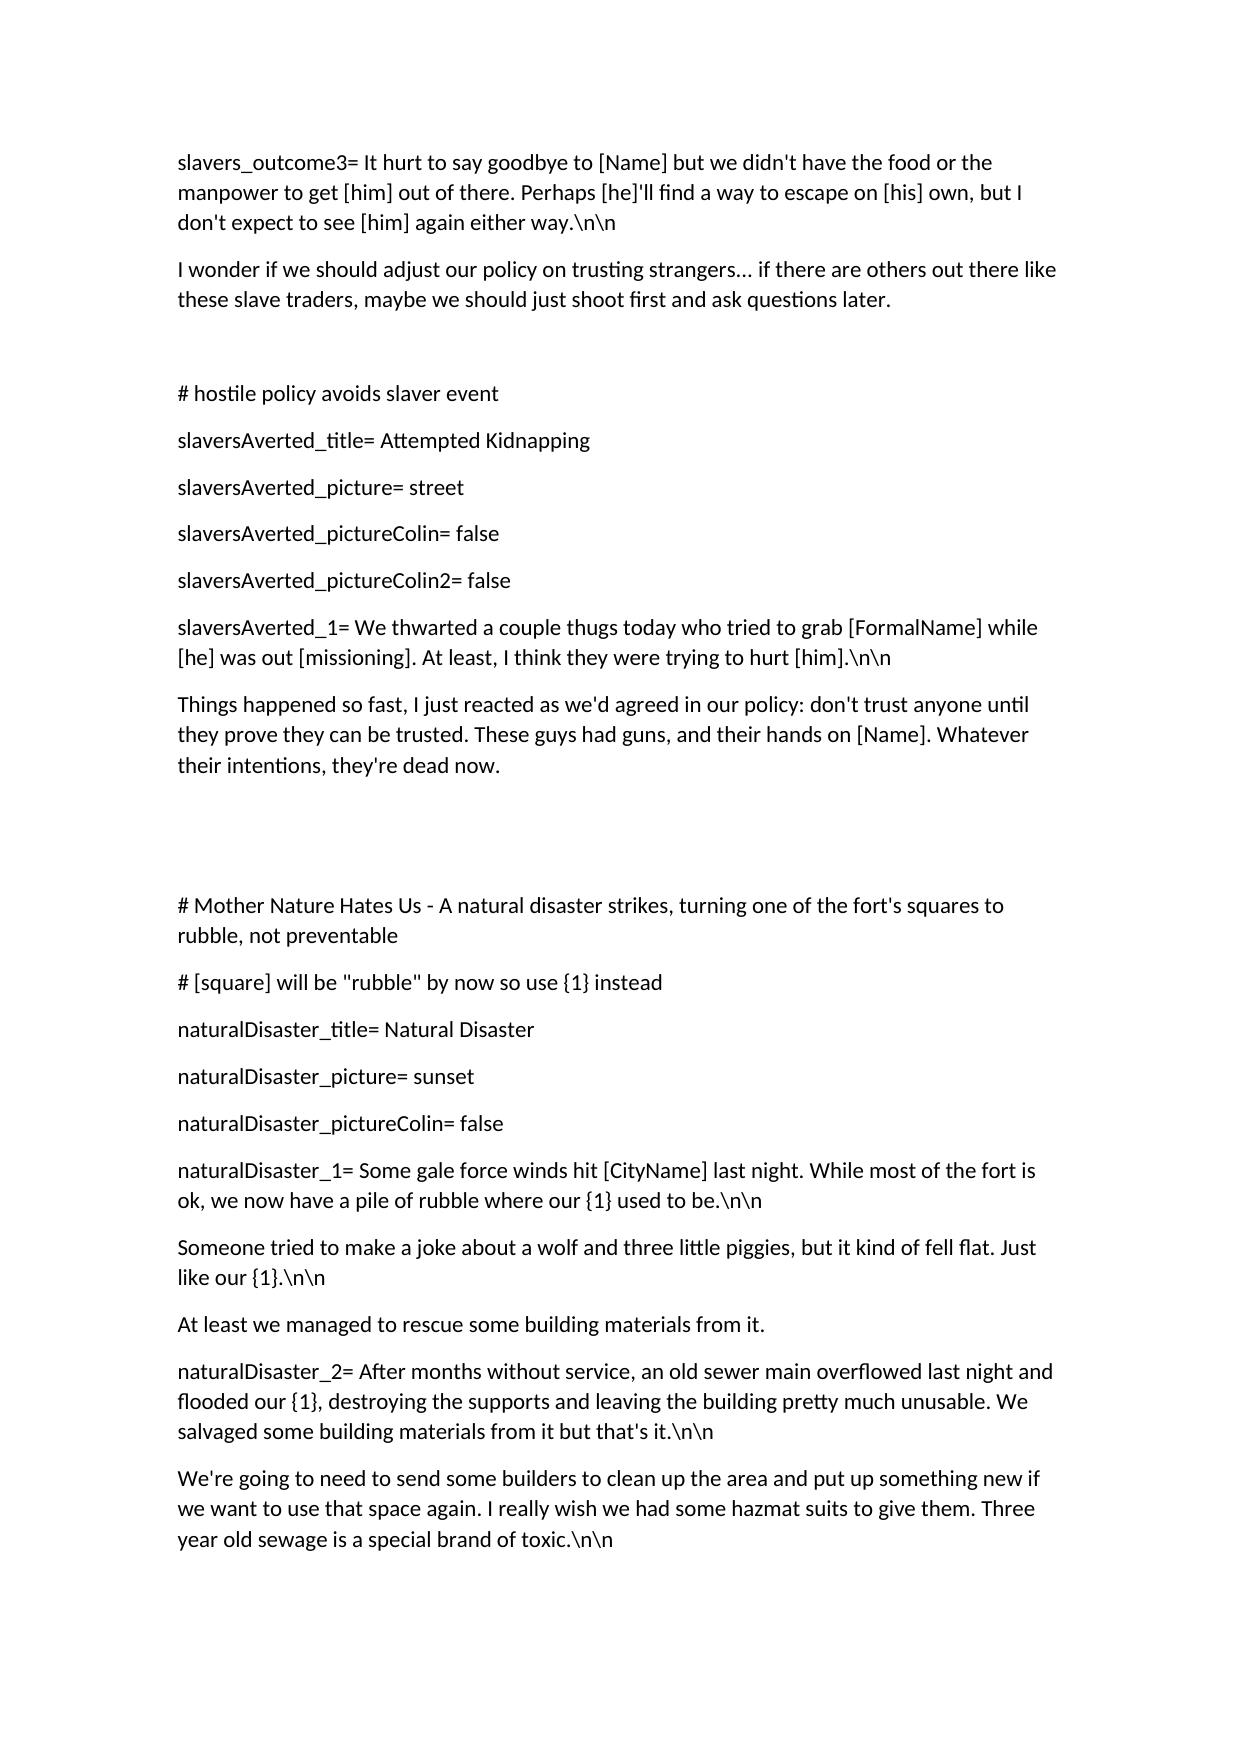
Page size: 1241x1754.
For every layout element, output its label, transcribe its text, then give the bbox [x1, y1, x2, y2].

text slavers_outcome3= It hurt to say goodbye to [Name] but we didn't have the food or the manpower to get [him] out of there. Perhaps [he]'ll find a way to escape on [his] own, but I don't expect to see [him] again either way.\n\n [177, 148, 1063, 236]
text # Mother Nature Hates Us - A natural disaster strikes, turning one of the fort's squares to rubble, not preventable [177, 891, 1063, 949]
text slaversAverted_pictureColin= false [177, 519, 1063, 547]
text slaversAverted_1= We thwarted a couple thugs today who tried to grab [FormalName] while [he] was out [missioning]. At least, I think they were trying to hurt [him].\n\n [177, 613, 1063, 671]
text naturalDisaster_2= After months without service, an old sewer main overflowed last night and flooded our {1}, destroying the supports and leaving the building pretty much unusable. We salvaged some building materials from it but that's it.\n\n [177, 1357, 1063, 1445]
text naturalDisaster_picture= sunset [177, 1062, 1063, 1090]
text At least we managed to rescue some building materials from it. [177, 1310, 1063, 1338]
text # [square] will be "rubble" by now so use {1} instead [177, 968, 1063, 996]
text slaversAverted_pictureColin2= false [177, 566, 1063, 594]
text naturalDisaster_1= Some gale force winds hit [CityName] last night. While most of the fort is ok, we now have a pile of rubble where our {1} used to be.\n\n [177, 1156, 1063, 1214]
text slaversAverted_picture= street [177, 473, 1063, 501]
text naturalDisaster_title= Natural Disaster [177, 1015, 1063, 1043]
text slaversAverted_title= Attempted Kidnapping [177, 426, 1063, 454]
text naturalDisaster_pictureColin= false [177, 1109, 1063, 1137]
text Someone tried to make a joke about a wolf and three little piggies, but it kind of fell flat. Just like our {1}.\n\n [177, 1233, 1063, 1291]
text Things happened so fast, I just reacted as we'd agreed in our policy: don't trust anyone until they prove they can be trusted. These guys had guns, and their hands on [Name]. Whatever their intentions, they're dead now. [177, 690, 1063, 779]
text I wonder if we should adjust our policy on trusting strangers... if there are others out there like these slave traders, maybe we should just shoot first and ask questions later. [177, 255, 1063, 313]
text We're going to need to send some builders to clean up the area and put up something new if we want to use that space again. I really wish we had some hazmat suits to give them. Three year old sewage is a special brand of toxic.\n\n [177, 1464, 1063, 1553]
text # hostile policy avoids slaver event [177, 379, 1063, 407]
